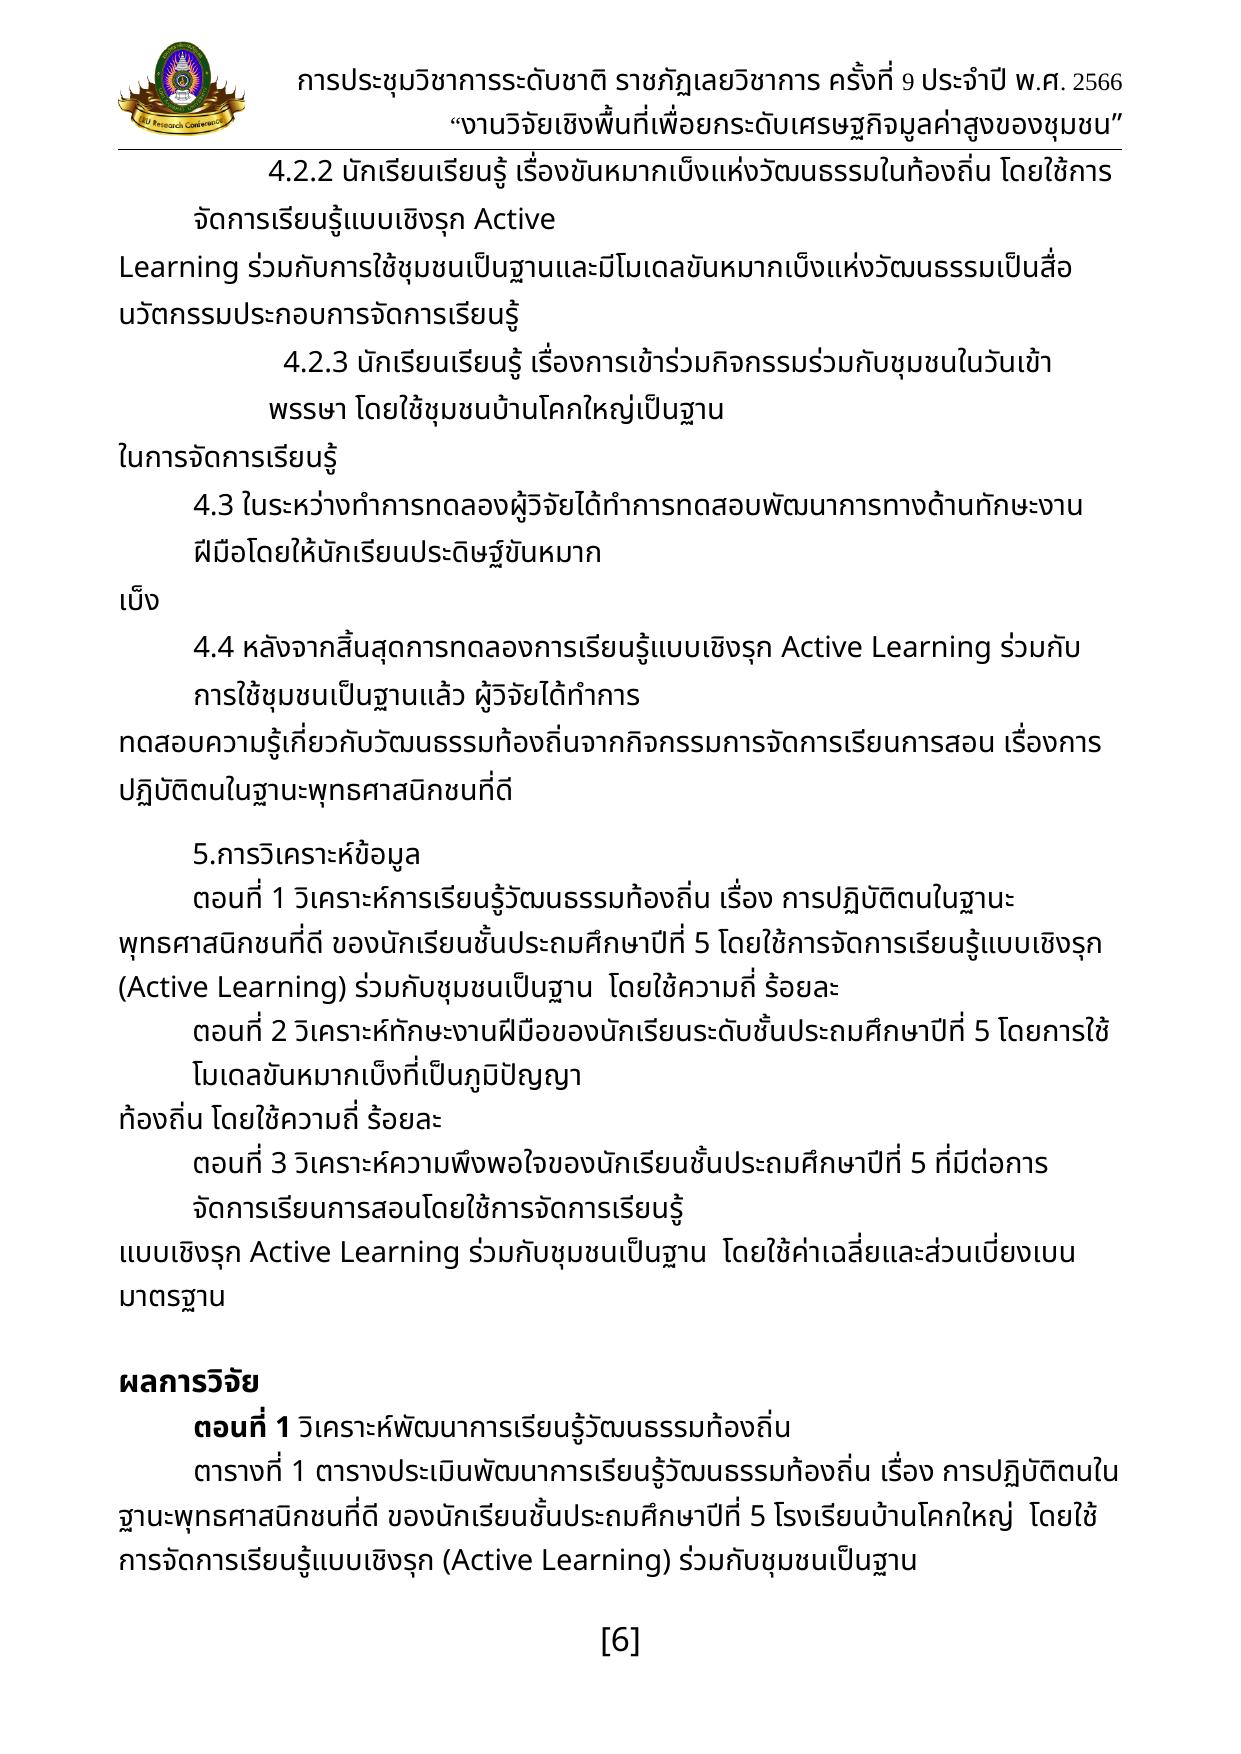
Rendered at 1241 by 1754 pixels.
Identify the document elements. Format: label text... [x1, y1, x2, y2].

text ท้องถิ่น โดยใช้ความถี่ ร้อยละ [118, 1099, 1122, 1143]
list Learning ร่วมกับการใช้ชุมชนเป็นฐานและมีโมเดลขันหมากเบ็งแห่งวัฒนธรรมเป็นสื่อนวัตกรรมประกอบการจัดการเรียนรู้ [118, 246, 1122, 338]
text ตอนที่ 2 วิเคราะห์ทักษะงานฝีมือของนักเรียนระดับชั้นประถมศึกษาปีที่ 5 โดยการใช้โมเดลขันหมากเบ็งที่เป็นภูมิปัญญา [192, 1010, 1122, 1099]
text ตอนที่ 1 วิเคราะห์การเรียนรู้วัฒนธรรมท้องถิ่น เรื่อง การปฏิบัติตนในฐานะพุทธศาสนิกชนที่ดี ของนักเรียนชั้นประถมศึกษาปีที่ 5 โดยใช้การจัดการเรียนรู้แบบเชิงรุก (Active Learning) ร่วมกับชุมชนเป็นฐาน โดยใช้ความถี่ ร้อยละ [118, 878, 1122, 1010]
list 4.2.2 นักเรียนเรียนรู้ เรื่องขันหมากเบ็งแห่งวัฒนธรรมในท้องถิ่น โดยใช้การจัดการเรียนรู้แบบเชิงรุก Active [193, 150, 1122, 242]
list ทดสอบความรู้เกี่ยวกับวัฒนธรรมท้องถิ่นจากกิจกรรมการจัดการเรียนการสอน เรื่องการปฏิบัติตนในฐานะพุทธศาสนิกชนที่ดี [118, 722, 1122, 813]
picture [116, 40, 245, 134]
list ในการจัดการเรียนรู้ [118, 436, 1122, 480]
list เบ็ง [118, 579, 1122, 623]
text ผลการวิจัย [118, 1359, 1122, 1406]
text ตอนที่ 1 วิเคราะห์พัฒนาการเรียนรู้วัฒนธรรมท้องถิ่น [118, 1406, 1122, 1451]
text ตารางที่ 1 ตารางประเมินพัฒนาการเรียนรู้วัฒนธรรมท้องถิ่น เรื่อง การปฏิบัติตนในฐานะพุทธศาสนิกชนที่ดี ของนักเรียนชั้นประถมศึกษาปีที่ 5 โรงเรียนบ้านโคกใหญ่ โดยใช้การจัดการเรียนรู้แบบเชิงรุก (Active Learning) ร่วมกับชุมชนเป็นฐาน [118, 1451, 1122, 1583]
list 4.2.3 นักเรียนเรียนรู้ เรื่องการเข้าร่วมกิจกรรมร่วมกับชุมชนในวันเข้าพรรษา โดยใช้ชุมชนบ้านโคกใหญ่เป็นฐาน [268, 341, 1122, 433]
list 4.4 หลังจากสิ้นสุดการทดลองการเรียนรู้แบบเชิงรุก Active Learning ร่วมกับการใช้ชุมชนเป็นฐานแล้ว ผู้วิจัยได้ทำการ [193, 626, 1122, 718]
text แบบเชิงรุก Active Learning ร่วมกับชุมชนเป็นฐาน โดยใช้ค่าเฉลี่ยและส่วนเบี่ยงเบนมาตรฐาน [118, 1231, 1122, 1319]
text 5.การวิเคราะห์ข้อมูล [118, 833, 1122, 878]
text ตอนที่ 3 วิเคราะห์ความพึงพอใจของนักเรียนชั้นประถมศึกษาปีที่ 5 ที่มีต่อการจัดการเรียนการสอนโดยใช้การจัดการเรียนรู้ [192, 1143, 1122, 1231]
list 4.3 ในระหว่างทำการทดลองผู้วิจัยได้ทำการทดสอบพัฒนาการทางด้านทักษะงานฝีมือโดยให้นักเรียนประดิษฐ์ขันหมาก [193, 484, 1122, 576]
